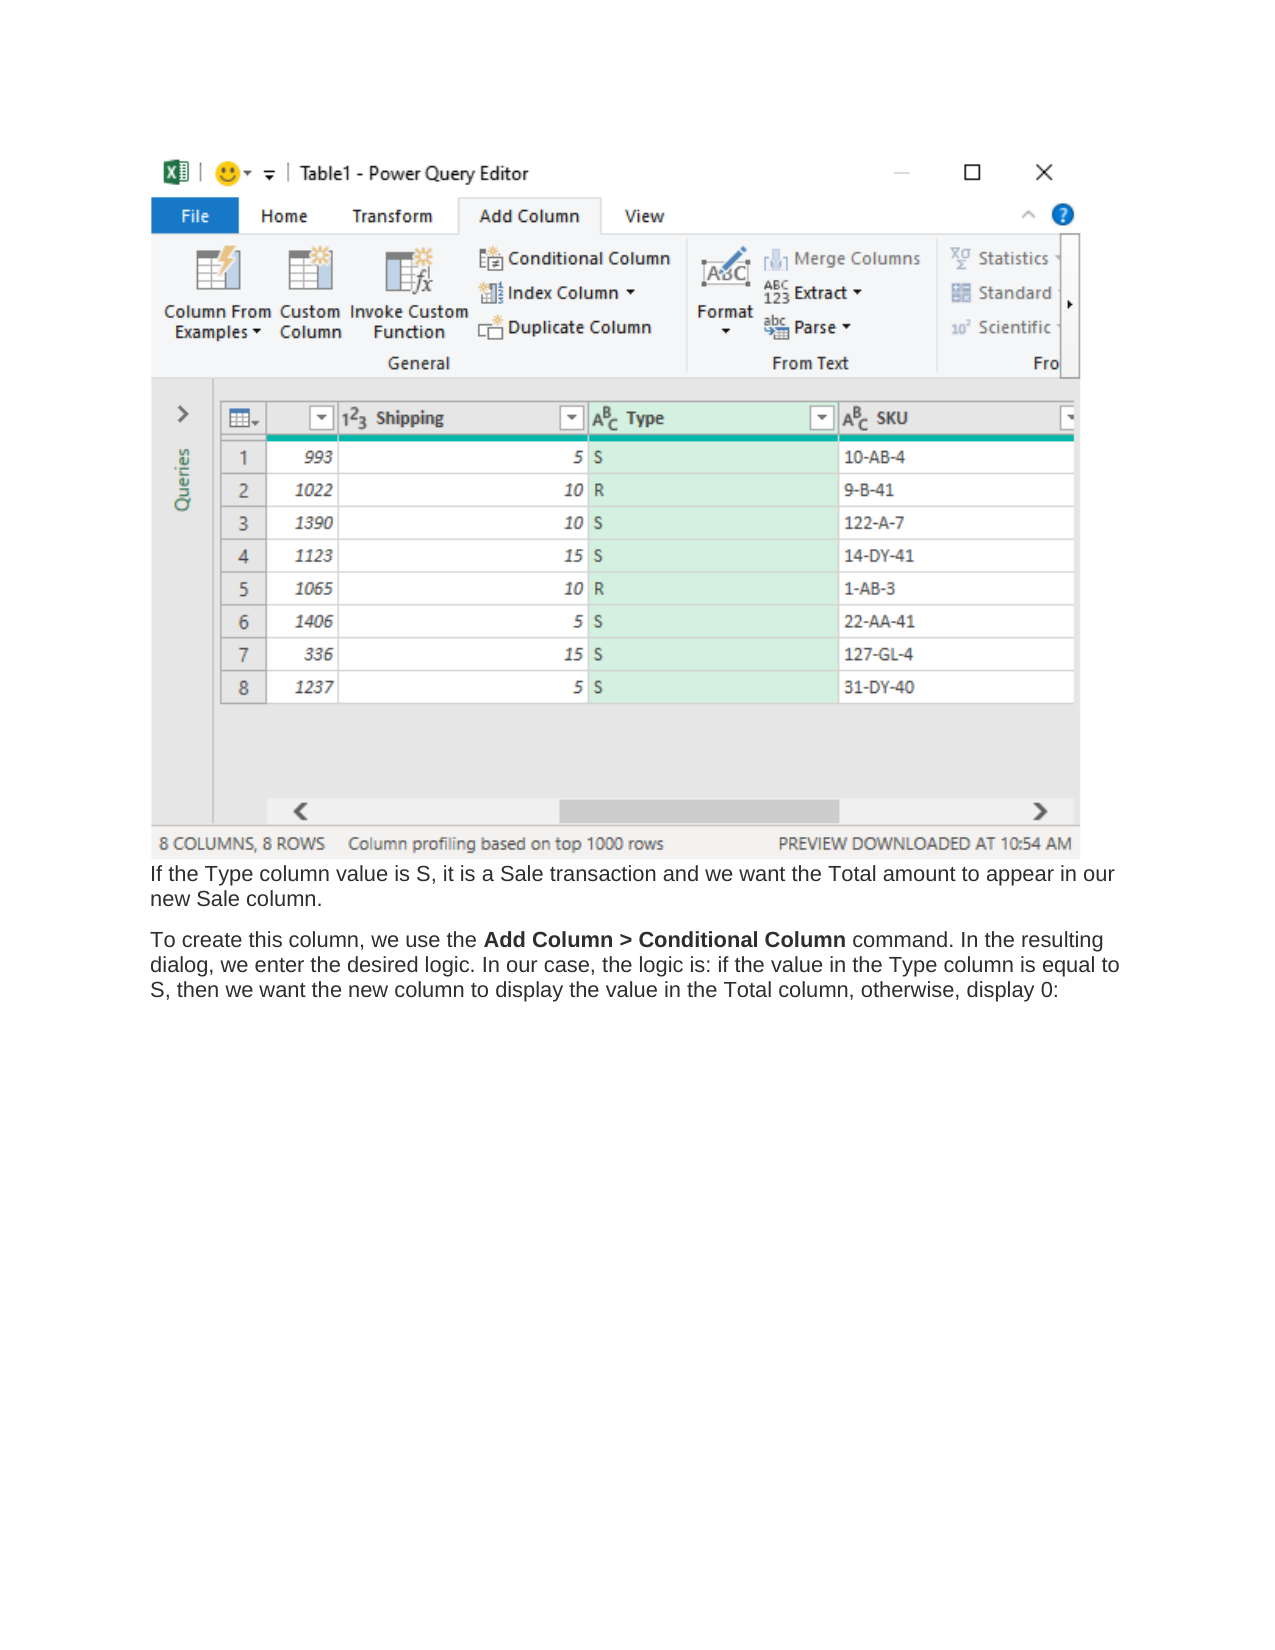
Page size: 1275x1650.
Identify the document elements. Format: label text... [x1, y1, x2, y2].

picture [150, 150, 1082, 861]
text If the Type column value is S, it is a Sale transaction and we want the Total amount to appear in our new Sale column. [150, 861, 1125, 911]
text To create this column, we use the Add Column > Conditional Column command. In the resulting dialog, we enter the desired logic. In our case, the logic is: if the value in the Type column is equal to S, then we want the new column to display the value in the Total column, otherwise, display 0: [150, 927, 1125, 1003]
